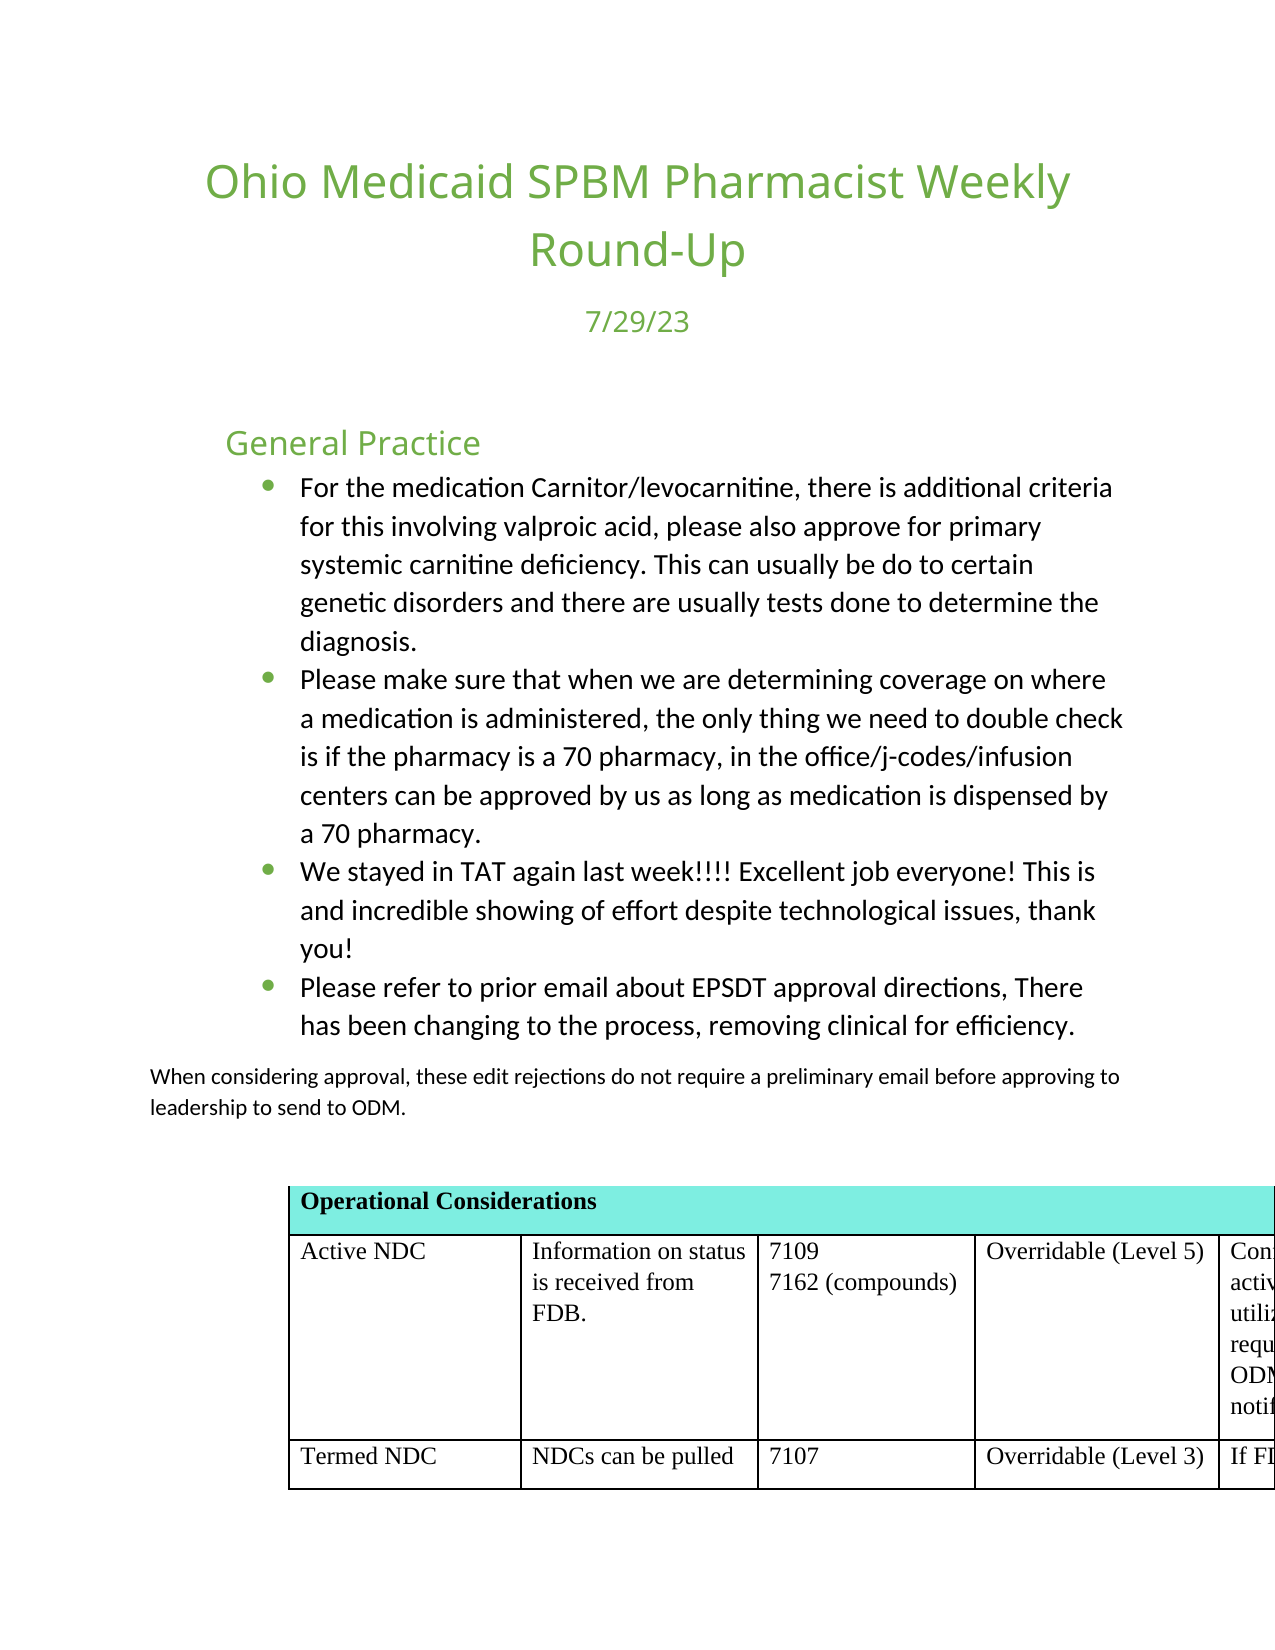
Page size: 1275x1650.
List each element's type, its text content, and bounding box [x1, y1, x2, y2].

text Ohio Medicaid SPBM Pharmacist Weekly Round-Up [150, 150, 1125, 280]
table_cell Overridable (Level 5) [976, 1236, 1218, 1439]
list General Practice [225, 420, 1125, 466]
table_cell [976, 1441, 1218, 1488]
table_cell Termed NDC [290, 1441, 520, 1488]
table_cell Information on status is received from FDB. [522, 1236, 757, 1439]
list We stayed in TAT again last week!!!! Excellent job everyone! This is and incredible showing of effort despite technological issues, thank you! [262, 853, 1125, 966]
text When considering approval, these edit rejections do not require a preliminary email before approving to leadership to send to ODM. [150, 1062, 1125, 1121]
table_cell Active NDC [290, 1236, 520, 1439]
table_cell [522, 1441, 757, 1488]
table_cell 7109 7162 (compounds) [759, 1236, 974, 1439]
table_header Operational Considerations [290, 1186, 1274, 1234]
list For the medication Carnitor/levocarnitine, there is additional criteria for this involving valproic acid, please also approve for primary systemic carnitine deficiency. This can usually be do to certain genetic disorders and there are usually tests done to determine the diagnosis. [262, 469, 1125, 658]
list Please refer to prior email about EPSDT approval directions, There has been changing to the process, removing clinical for efficiency. [262, 969, 1125, 1043]
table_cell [759, 1441, 974, 1488]
table_cell Confirm there is not an active NDC that can be utilized; if not, ODM requests GW to override. ODM requests follow-up notification via email. [1220, 1236, 1274, 1439]
text 7/29/23 [150, 301, 1125, 341]
list Please make sure that when we are determining coverage on where a medication is administered, the only thing we need to double check is if the pharmacy is a 70 pharmacy, in the office/j-codes/infusion centers can be approved by us as long as medication is dispensed by a 70 pharmacy. [262, 661, 1125, 851]
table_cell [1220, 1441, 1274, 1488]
